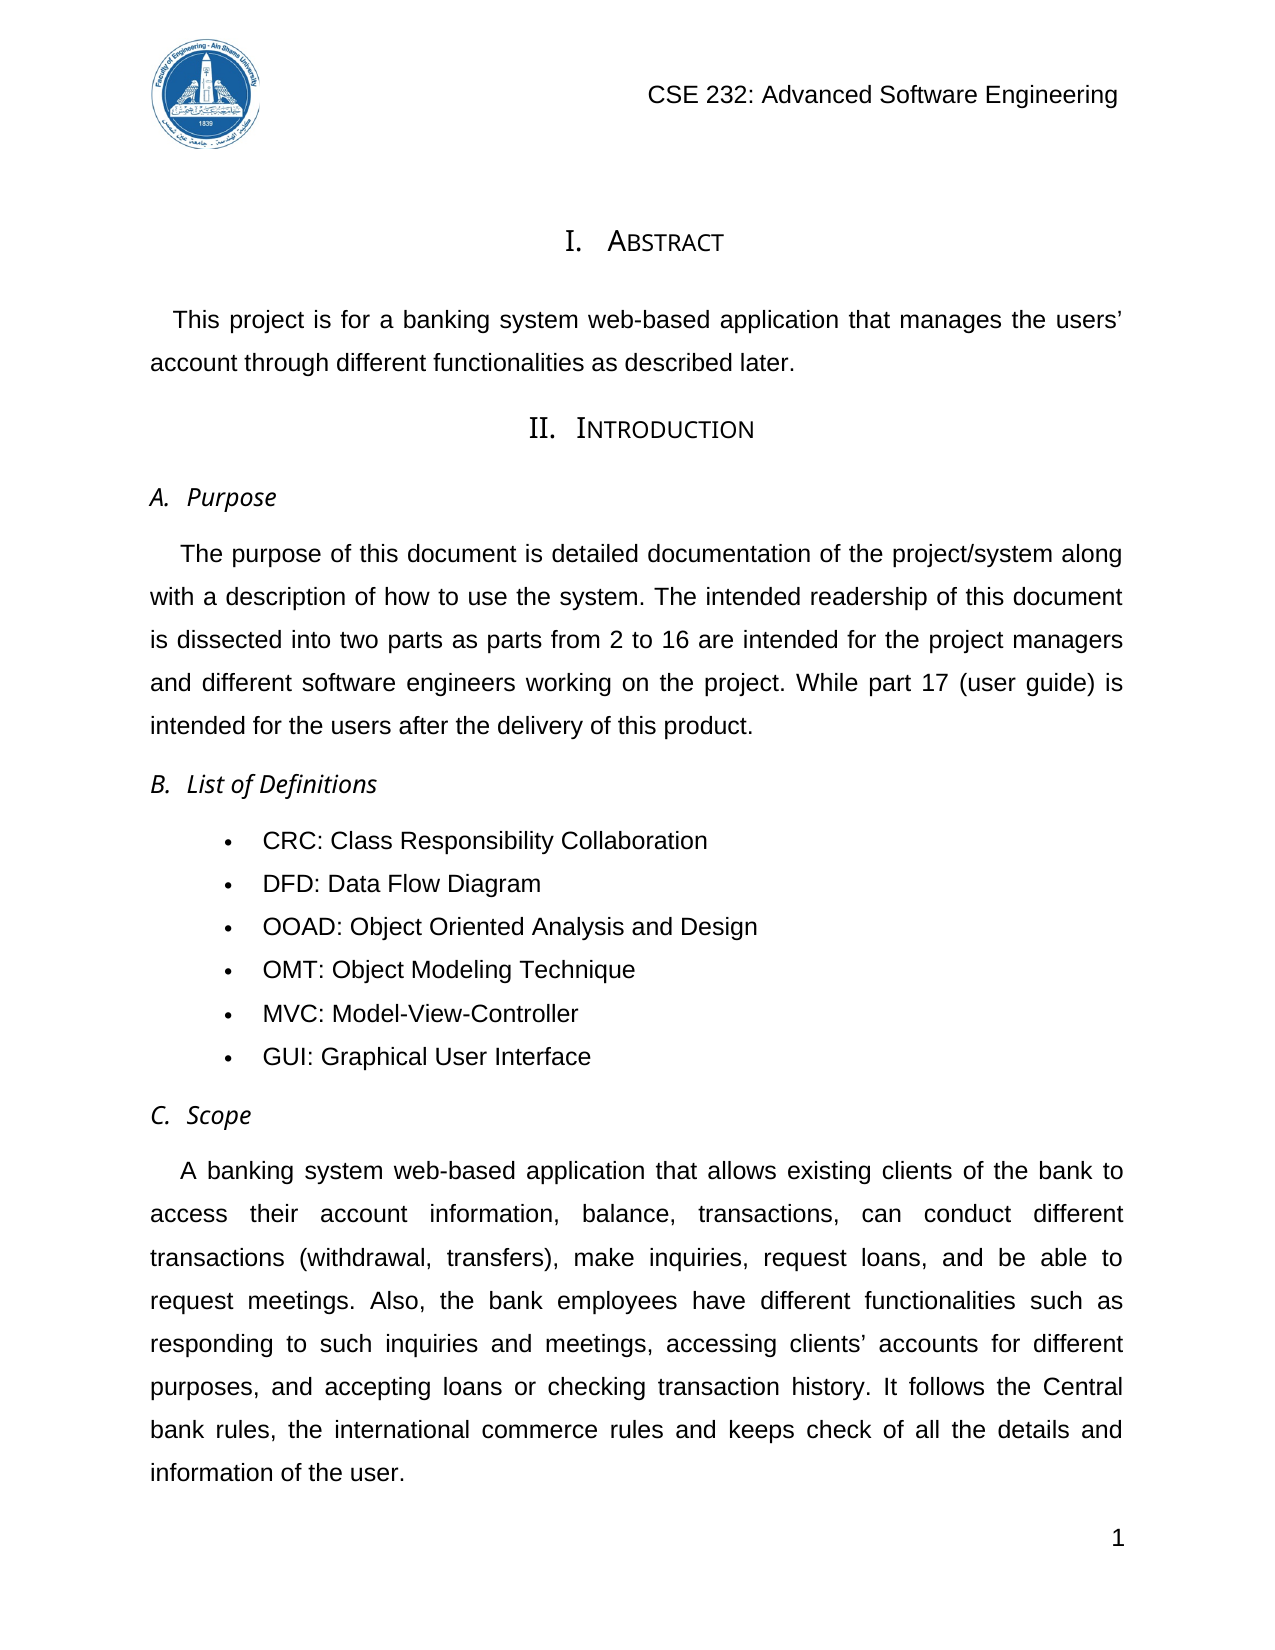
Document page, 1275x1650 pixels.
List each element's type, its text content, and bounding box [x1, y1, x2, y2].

subtitle Scope [150, 1097, 1125, 1131]
list GUI: Graphical User Interface [225, 1042, 1125, 1070]
picture [150, 38, 259, 148]
subtitle Purpose [150, 480, 1125, 514]
list OOAD: Object Oriented Analysis and Design [225, 912, 1125, 941]
list CRC: Class Responsibility Collaboration [225, 826, 1125, 855]
list DFD: Data Flow Diagram [225, 869, 1125, 898]
text A banking system web-based application that allows existing clients of the bank to access their account information, balance, transactions, can conduct different transactions (withdrawal, transfers), make inquiries, request loans, and be able to request meetings. Also, the bank employees have different functionalities such as responding to such inquiries and meetings, accessing clients’ accounts for different purposes, and accepting loans or checking transaction history. It follows the Central bank rules, the international commerce rules and keeps check of all the details and information of the user. [150, 1156, 1125, 1487]
subtitle List of Definitions [150, 767, 1125, 801]
list MVC: Model-View-Controller [225, 998, 1125, 1027]
text This project is for a banking system web-based application that manages the users’ account through different functionalities as described later. [150, 305, 1125, 377]
list OMT: Object Modeling Technique [225, 955, 1125, 984]
subtitle Abstract [150, 220, 1125, 260]
subtitle Introduction [150, 408, 1125, 447]
text The purpose of this document is detailed documentation of the project/system along with a description of how to use the system. The intended readership of this document is dissected into two parts as parts from 2 to 16 are intended for the project managers and different software engineers working on the project. While part 17 (user guide) is intended for the users after the delivery of this product. [150, 539, 1125, 740]
